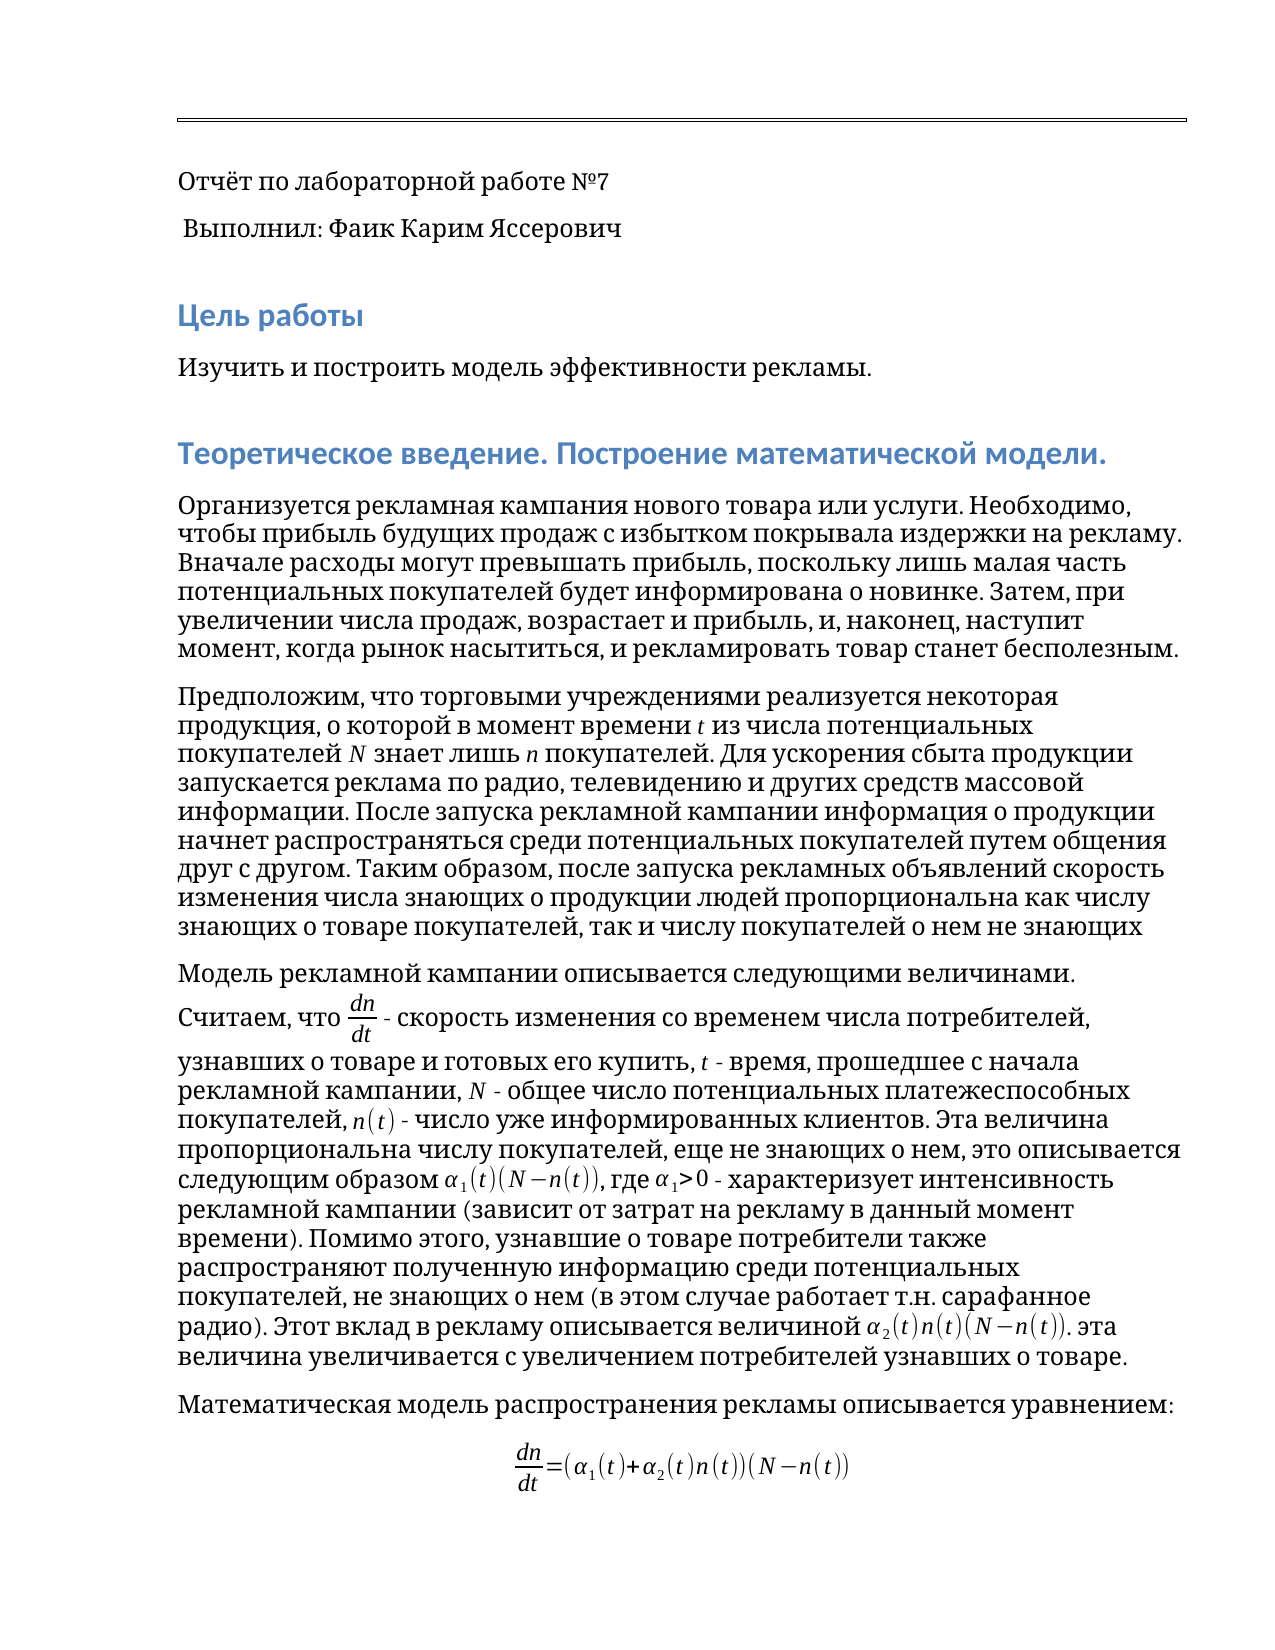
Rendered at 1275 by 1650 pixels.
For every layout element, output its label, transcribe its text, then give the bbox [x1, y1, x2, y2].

text Изучить и построить модель эффективности рекламы. [177, 353, 1186, 382]
subtitle Цель работы [177, 294, 1186, 335]
text Математическая модель распространения рекламы описывается уравнением: [177, 1391, 1186, 1419]
text Модель рекламной кампании описывается следующими величинами. Считаем, что - скорость изменения со временем числа потребителей, узнавших о товаре и готовых его купить, - время, прошедшее с начала рекламной кампании, - общее число потенциальных платежеспособных покупателей, - число уже информированных клиентов. Эта величина пропорциональна числу покупателей, еще не знающих о нем, это описывается следующим образом , где - характеризует интенсивность рекламной кампании (зависит от затрат на рекламу в данный момент времени). Помимо этого, узнавшие о товаре потребители также распространяют полученную информацию среди потенциальных покупателей, не знающих о нем (в этом случае работает т.н. сарафанное радио). Этот вклад в рекламу описывается величиной . эта величина увеличивается с увеличением потребителей узнавших о товаре. [177, 960, 1186, 1372]
text Предположим, что торговыми учреждениями реализуется некоторая продукция, о которой в момент времени из числа потенциальных покупателей знает лишь покупателей. Для ускорения сбыта продукции запускается реклама по радио, телевидению и других средств массовой информации. После запуска рекламной кампании информация о продукции начнет распространяться среди потенциальных покупателей путем общения друг с другом. Таким образом, после запуска рекламных объявлений скорость изменения числа знающих о продукции людей пропорциональна как числу знающих о товаре покупателей, так и числу покупателей о нем не знающих [177, 683, 1186, 942]
text Отчёт по лабораторной работе №7 [177, 168, 1186, 196]
text Организуется рекламная кампания нового товара или услуги. Необходимо, чтобы прибыль будущих продаж с избытком покрывала издержки на рекламу. Вначале расходы могут превышать прибыль, поскольку лишь малая часть потенциальных покупателей будет информирована о новинке. Затем, при увеличении числа продаж, возрастает и прибыль, и, наконец, наступит момент, когда рынок насытиться, и рекламировать товар станет бесполезным. [177, 492, 1186, 664]
text Выполнил: Фаик Карим Яссерович [177, 215, 1186, 244]
subtitle Теоретическое введение. Построение математической модели. [177, 432, 1186, 473]
